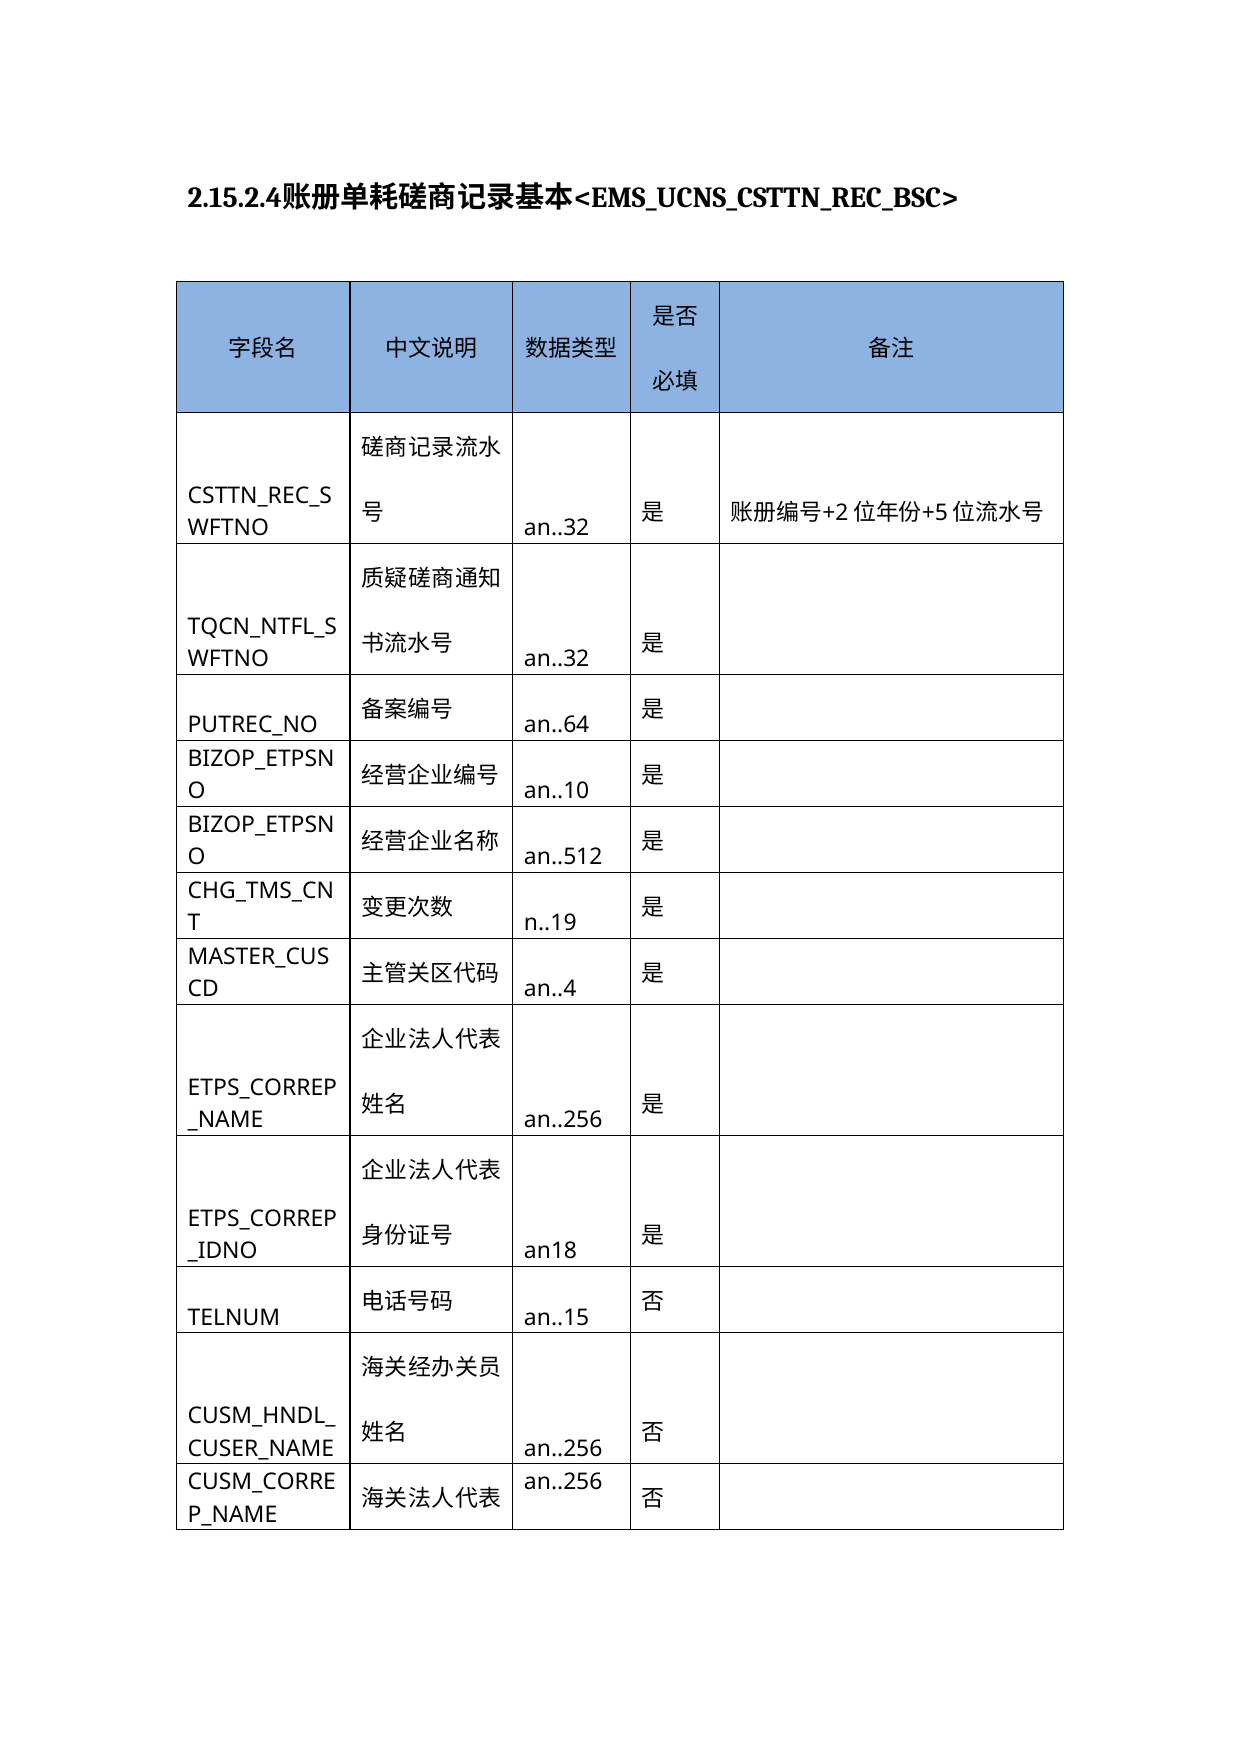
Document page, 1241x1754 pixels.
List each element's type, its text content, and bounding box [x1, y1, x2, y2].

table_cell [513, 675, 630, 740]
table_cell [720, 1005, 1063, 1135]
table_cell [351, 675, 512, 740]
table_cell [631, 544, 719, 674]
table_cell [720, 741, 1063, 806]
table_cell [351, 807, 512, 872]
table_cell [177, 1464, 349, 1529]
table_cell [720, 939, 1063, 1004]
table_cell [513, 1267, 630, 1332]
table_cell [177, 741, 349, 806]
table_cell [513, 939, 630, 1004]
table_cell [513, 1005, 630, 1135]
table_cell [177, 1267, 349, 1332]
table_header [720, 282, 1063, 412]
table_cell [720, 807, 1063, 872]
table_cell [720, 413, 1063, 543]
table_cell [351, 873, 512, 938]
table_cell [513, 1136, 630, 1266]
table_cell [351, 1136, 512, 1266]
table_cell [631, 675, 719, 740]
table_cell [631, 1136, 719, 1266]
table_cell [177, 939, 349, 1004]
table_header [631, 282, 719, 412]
subtitle 账册单耗磋商记录基本<EMS_UCNS_CSTTN_REC_BSC> [187, 162, 1053, 227]
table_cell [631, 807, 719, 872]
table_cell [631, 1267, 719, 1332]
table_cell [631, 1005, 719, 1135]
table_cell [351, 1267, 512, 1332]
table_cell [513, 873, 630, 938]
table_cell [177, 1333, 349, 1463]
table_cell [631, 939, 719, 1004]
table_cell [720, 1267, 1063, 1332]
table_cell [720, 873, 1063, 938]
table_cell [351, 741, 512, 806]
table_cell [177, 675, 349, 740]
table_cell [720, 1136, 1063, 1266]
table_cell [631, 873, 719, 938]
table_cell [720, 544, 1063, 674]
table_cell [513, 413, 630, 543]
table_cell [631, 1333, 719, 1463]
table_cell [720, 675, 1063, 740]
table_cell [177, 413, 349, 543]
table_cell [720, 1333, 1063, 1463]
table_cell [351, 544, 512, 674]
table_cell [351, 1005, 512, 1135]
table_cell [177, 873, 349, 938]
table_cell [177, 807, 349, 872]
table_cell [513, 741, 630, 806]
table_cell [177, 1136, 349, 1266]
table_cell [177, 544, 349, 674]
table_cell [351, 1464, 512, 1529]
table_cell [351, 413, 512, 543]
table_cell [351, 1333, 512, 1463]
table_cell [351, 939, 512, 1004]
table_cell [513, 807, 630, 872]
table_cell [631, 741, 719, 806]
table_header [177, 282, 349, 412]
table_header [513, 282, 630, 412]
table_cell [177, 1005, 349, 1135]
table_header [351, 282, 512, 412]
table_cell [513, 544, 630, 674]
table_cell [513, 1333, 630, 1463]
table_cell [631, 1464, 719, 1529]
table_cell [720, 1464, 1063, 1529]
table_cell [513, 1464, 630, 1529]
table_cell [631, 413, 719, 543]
